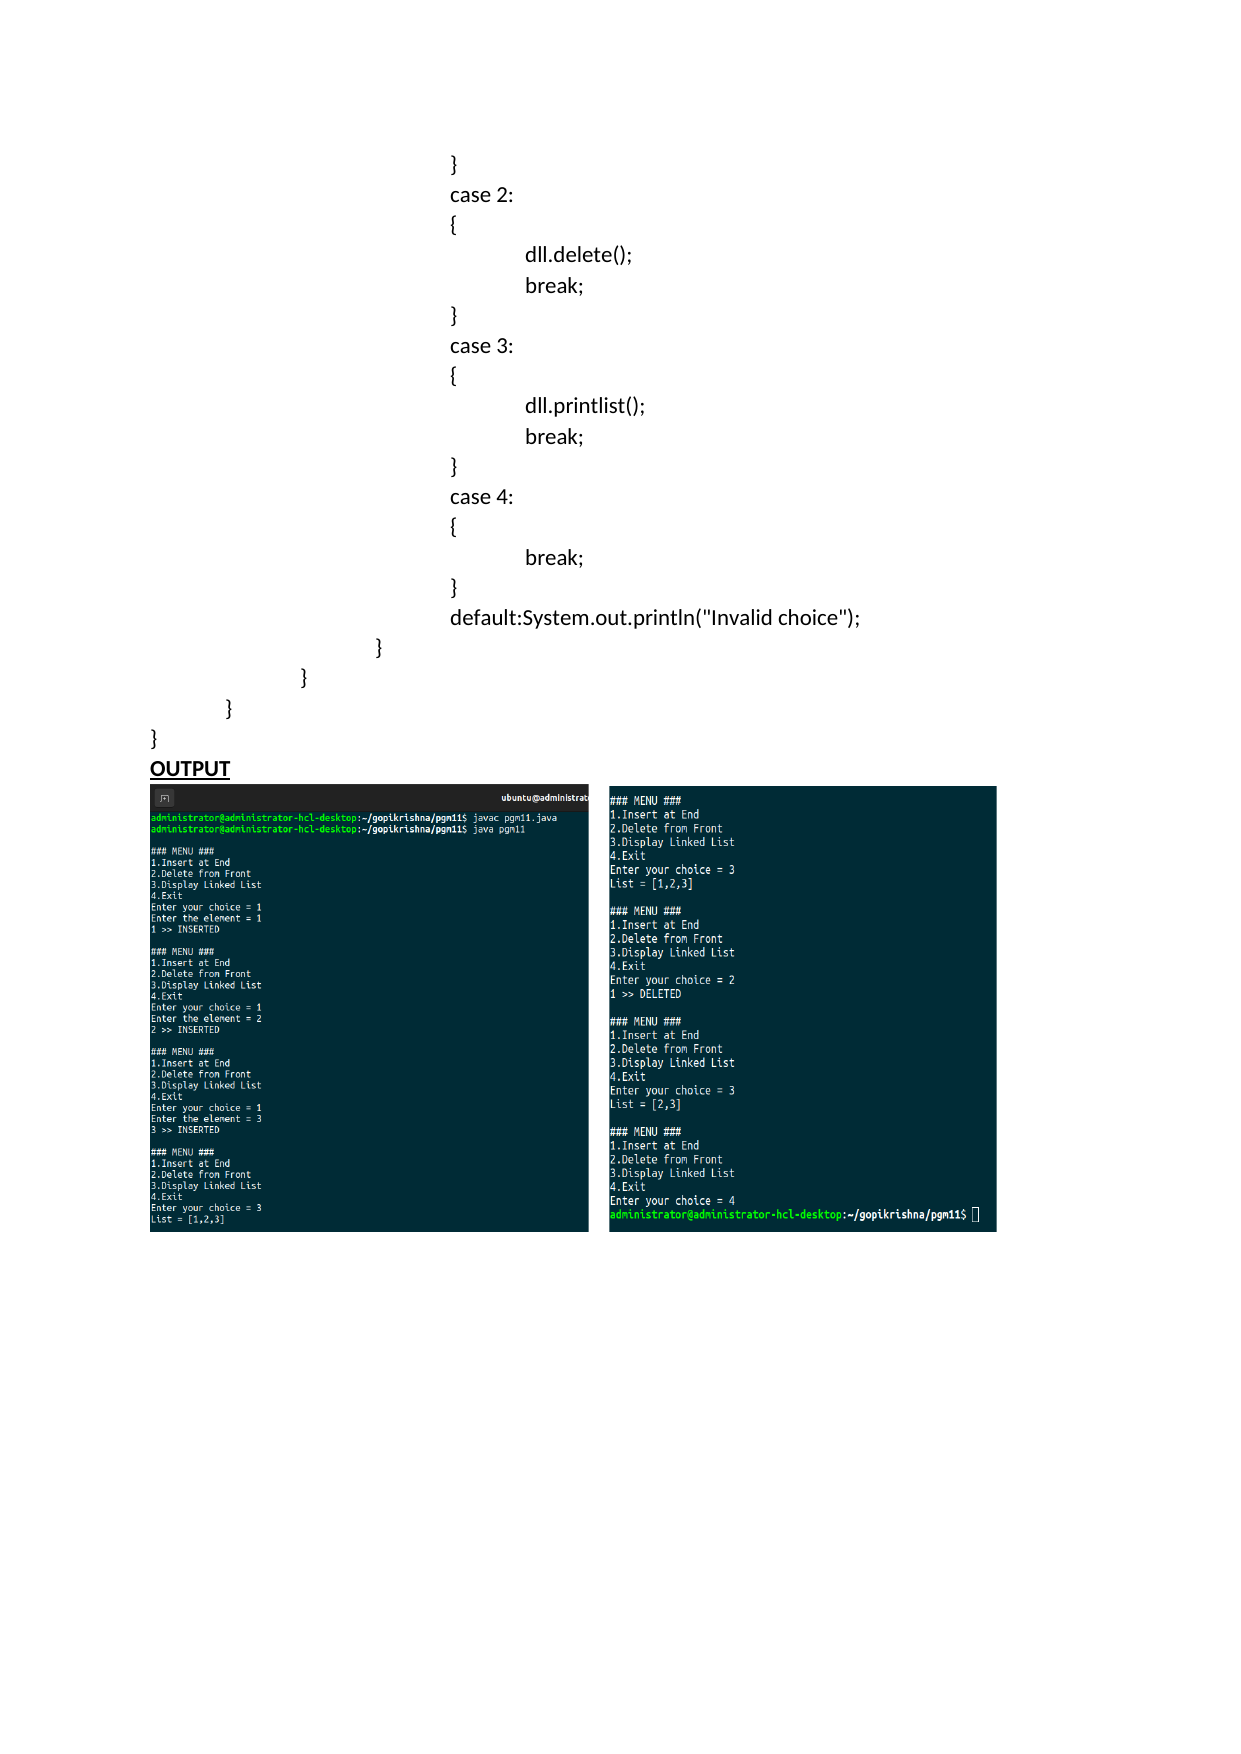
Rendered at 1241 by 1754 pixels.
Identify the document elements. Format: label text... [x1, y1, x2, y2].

picture [273, 826, 290, 832]
picture [433, 828, 442, 833]
picture [646, 1018, 653, 1025]
picture [443, 817, 451, 822]
text case 2: [150, 180, 1090, 208]
picture [506, 828, 514, 833]
text dll.delete(); [150, 241, 1090, 269]
picture [672, 1213, 680, 1218]
text case 3: [150, 331, 1090, 359]
text OUTPUT [150, 754, 1090, 782]
picture [682, 1059, 691, 1066]
picture [777, 1210, 784, 1218]
picture [205, 848, 212, 854]
picture [881, 1210, 887, 1218]
picture [215, 917, 234, 921]
picture [373, 828, 387, 832]
text } [150, 663, 1090, 692]
picture [157, 949, 166, 954]
picture [642, 1213, 650, 1218]
picture [861, 1213, 867, 1220]
picture [932, 1213, 948, 1220]
picture [646, 797, 653, 804]
picture [635, 907, 653, 914]
picture [150, 784, 589, 811]
picture [831, 1213, 841, 1220]
picture [638, 1172, 645, 1179]
picture [638, 841, 645, 847]
text case 4: [150, 482, 1090, 510]
picture [725, 1213, 733, 1218]
picture [868, 1213, 876, 1220]
picture [688, 1210, 710, 1220]
picture [801, 1210, 816, 1218]
picture [373, 817, 384, 822]
text dll.printlist(); [150, 392, 1090, 420]
picture [609, 1213, 627, 1218]
text break; [150, 271, 1090, 299]
text { [150, 512, 1090, 541]
picture [826, 1212, 834, 1218]
picture [320, 814, 338, 820]
text break; [150, 543, 1090, 571]
picture [411, 815, 421, 820]
picture [433, 817, 442, 822]
text { [150, 210, 1090, 238]
picture [646, 1128, 653, 1135]
text } [150, 301, 1090, 329]
text } [150, 724, 1090, 752]
picture [609, 1129, 627, 1135]
picture [205, 1149, 212, 1155]
text } [150, 633, 1090, 661]
picture [635, 1128, 642, 1135]
picture [713, 1213, 722, 1218]
picture [635, 1018, 642, 1024]
picture [152, 828, 166, 832]
picture [630, 1213, 639, 1218]
picture [179, 1049, 189, 1054]
text break; [150, 422, 1090, 450]
text } [150, 694, 1090, 722]
picture [215, 1017, 226, 1021]
text default:System.out.println("Invalid choice"); [150, 603, 1090, 631]
picture [903, 1210, 924, 1218]
picture [443, 828, 451, 833]
text } [150, 452, 1090, 480]
picture [411, 826, 421, 832]
text } [150, 573, 1090, 601]
picture [220, 826, 247, 833]
picture [635, 797, 642, 804]
picture [220, 814, 243, 822]
text } [150, 150, 1090, 178]
text { [150, 361, 1090, 389]
picture [320, 826, 339, 832]
